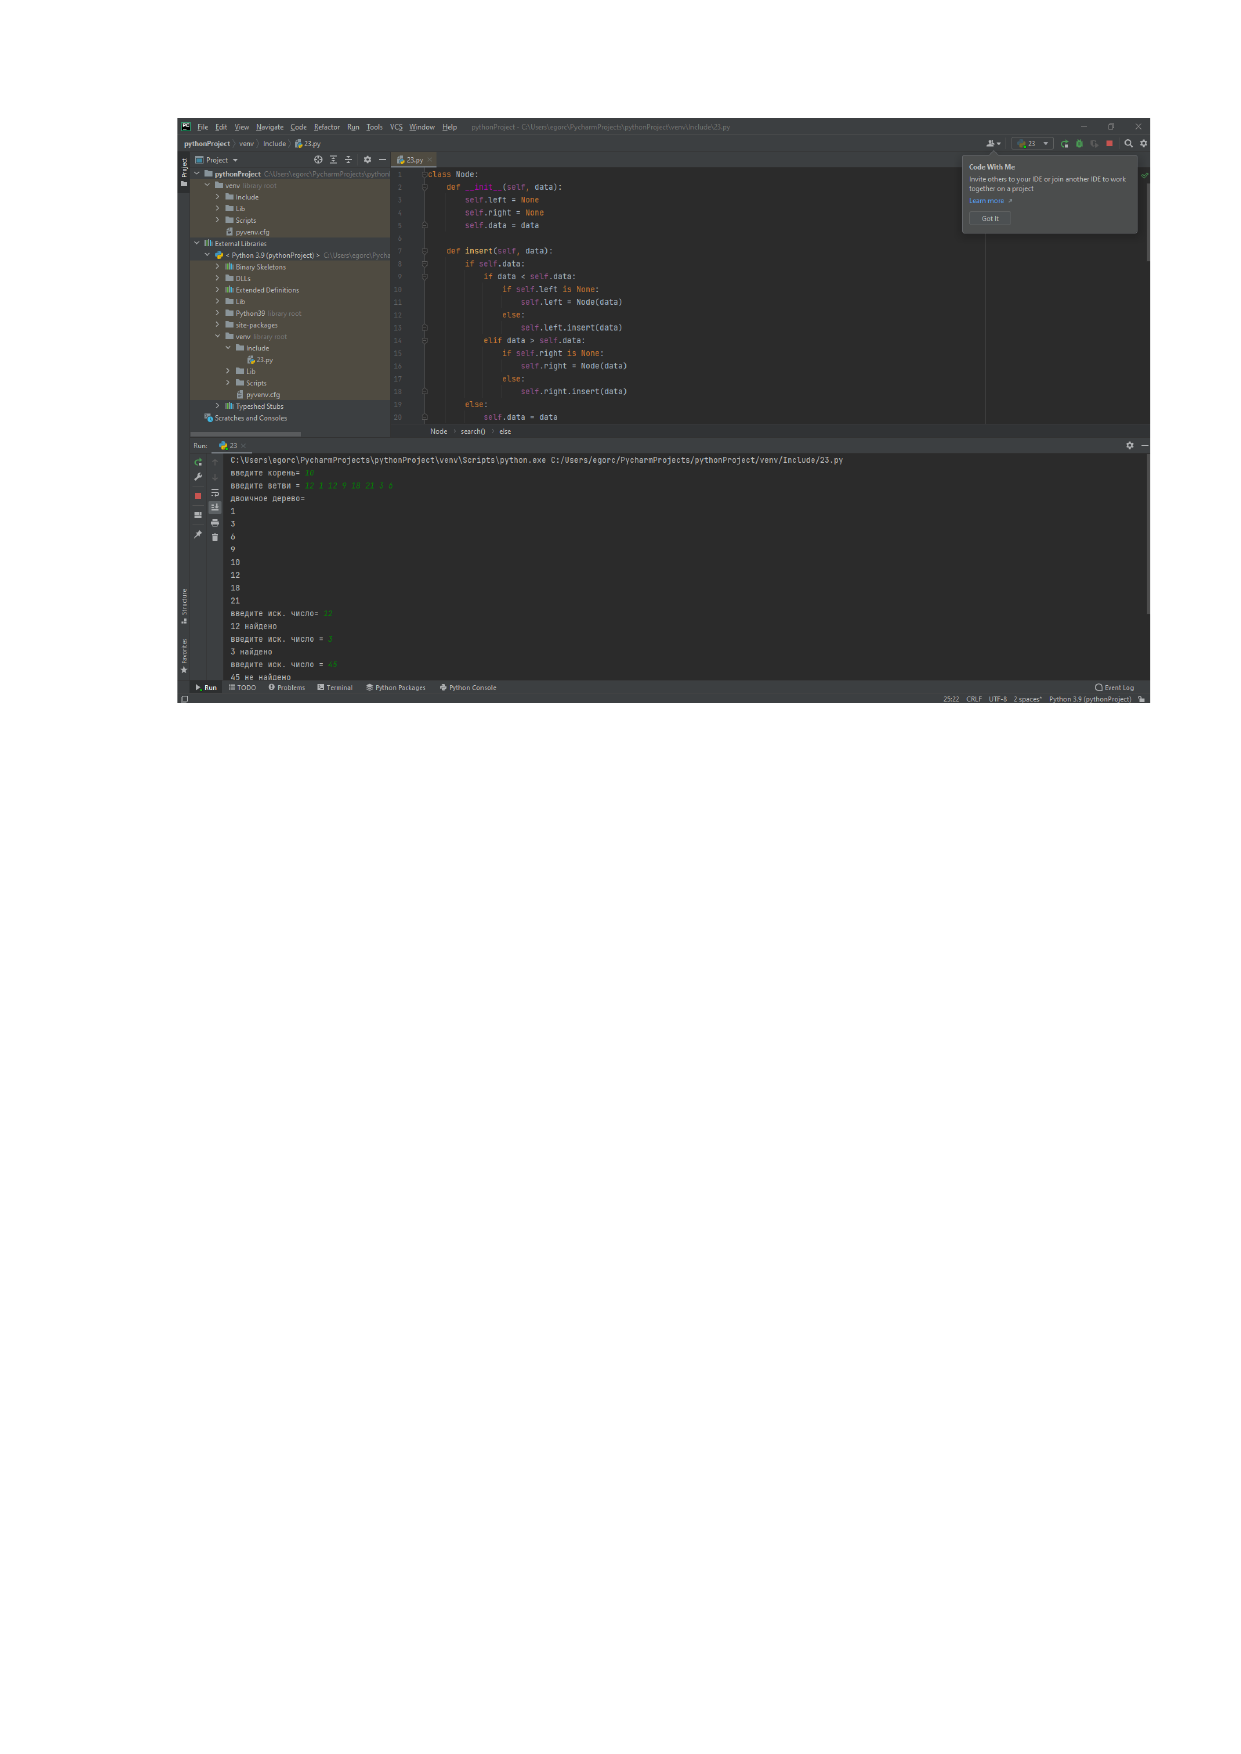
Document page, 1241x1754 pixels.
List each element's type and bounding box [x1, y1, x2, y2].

picture [177, 118, 1151, 703]
